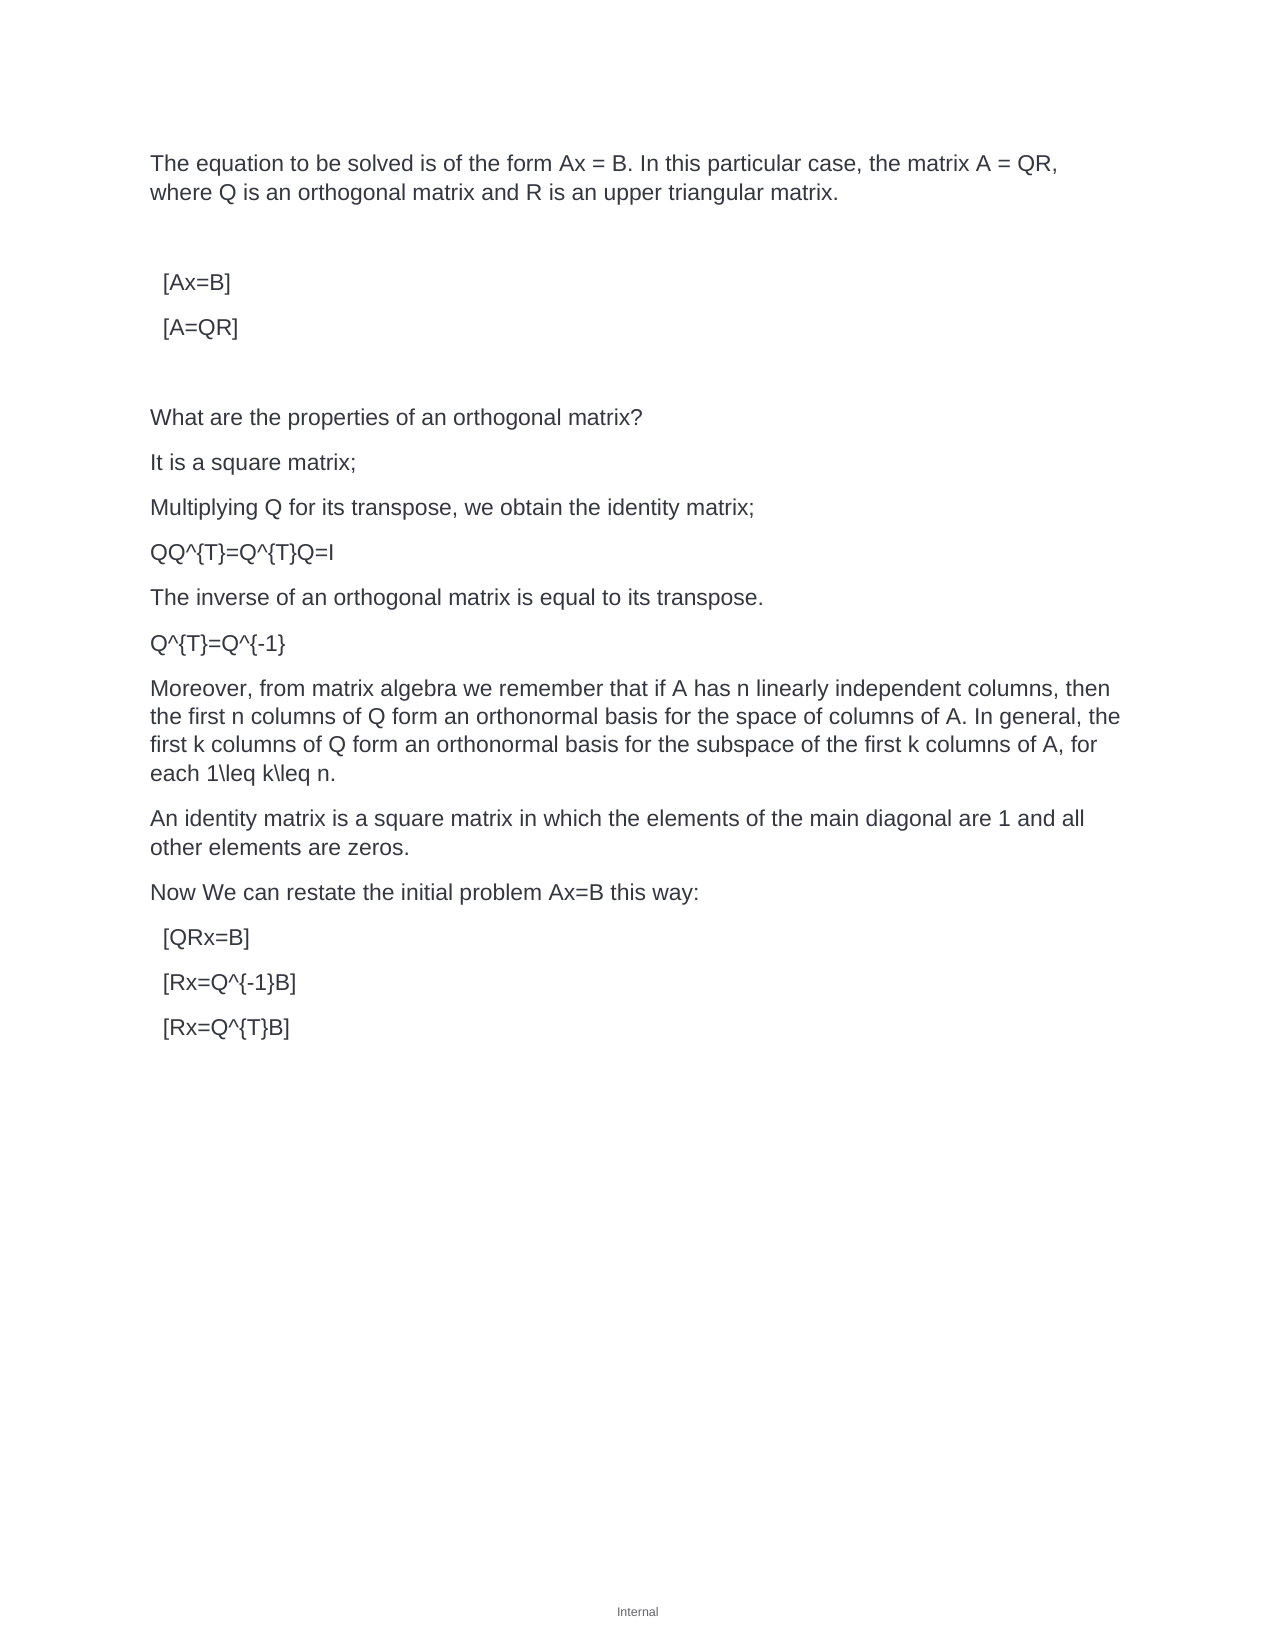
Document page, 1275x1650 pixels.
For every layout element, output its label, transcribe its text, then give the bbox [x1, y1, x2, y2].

text [Ax=B] [150, 269, 1125, 295]
text The equation to be solved is of the form Ax = B. In this particular case, the matrix A = QR, where Q is an orthogonal matrix and R is an upper triangular matrix. [150, 150, 1125, 205]
text Moreover, from matrix algebra we remember that if A has n linearly independent columns, then the first n columns of Q form an orthonormal basis for the space of columns of A. In general, the first k columns of Q form an orthonormal basis for the subspace of the first k columns of A, for each 1\leq k\leq n. [150, 674, 1125, 786]
text The inverse of an orthogonal matrix is equal to its transpose. [150, 584, 1125, 611]
text It is a square matrix; [150, 449, 1125, 475]
text What are the properties of an orthogonal matrix? [150, 404, 1125, 430]
text [A=QR] [150, 314, 1125, 340]
text Multiplying Q for its transpose, we obtain the identity matrix; [150, 494, 1125, 521]
text [QRx=B] [150, 924, 1125, 950]
text [Rx=Q^{-1}B] [150, 969, 1125, 995]
text An identity matrix is a square matrix in which the elements of the main diagonal are 1 and all other elements are zeros. [150, 805, 1125, 860]
text [Rx=Q^{T}B] [150, 1014, 1125, 1040]
text QQ^{T}=Q^{T}Q=I [150, 539, 1125, 566]
text Q^{T}=Q^{-1} [150, 629, 1125, 656]
text Now We can restate the initial problem Ax=B this way: [150, 878, 1125, 905]
